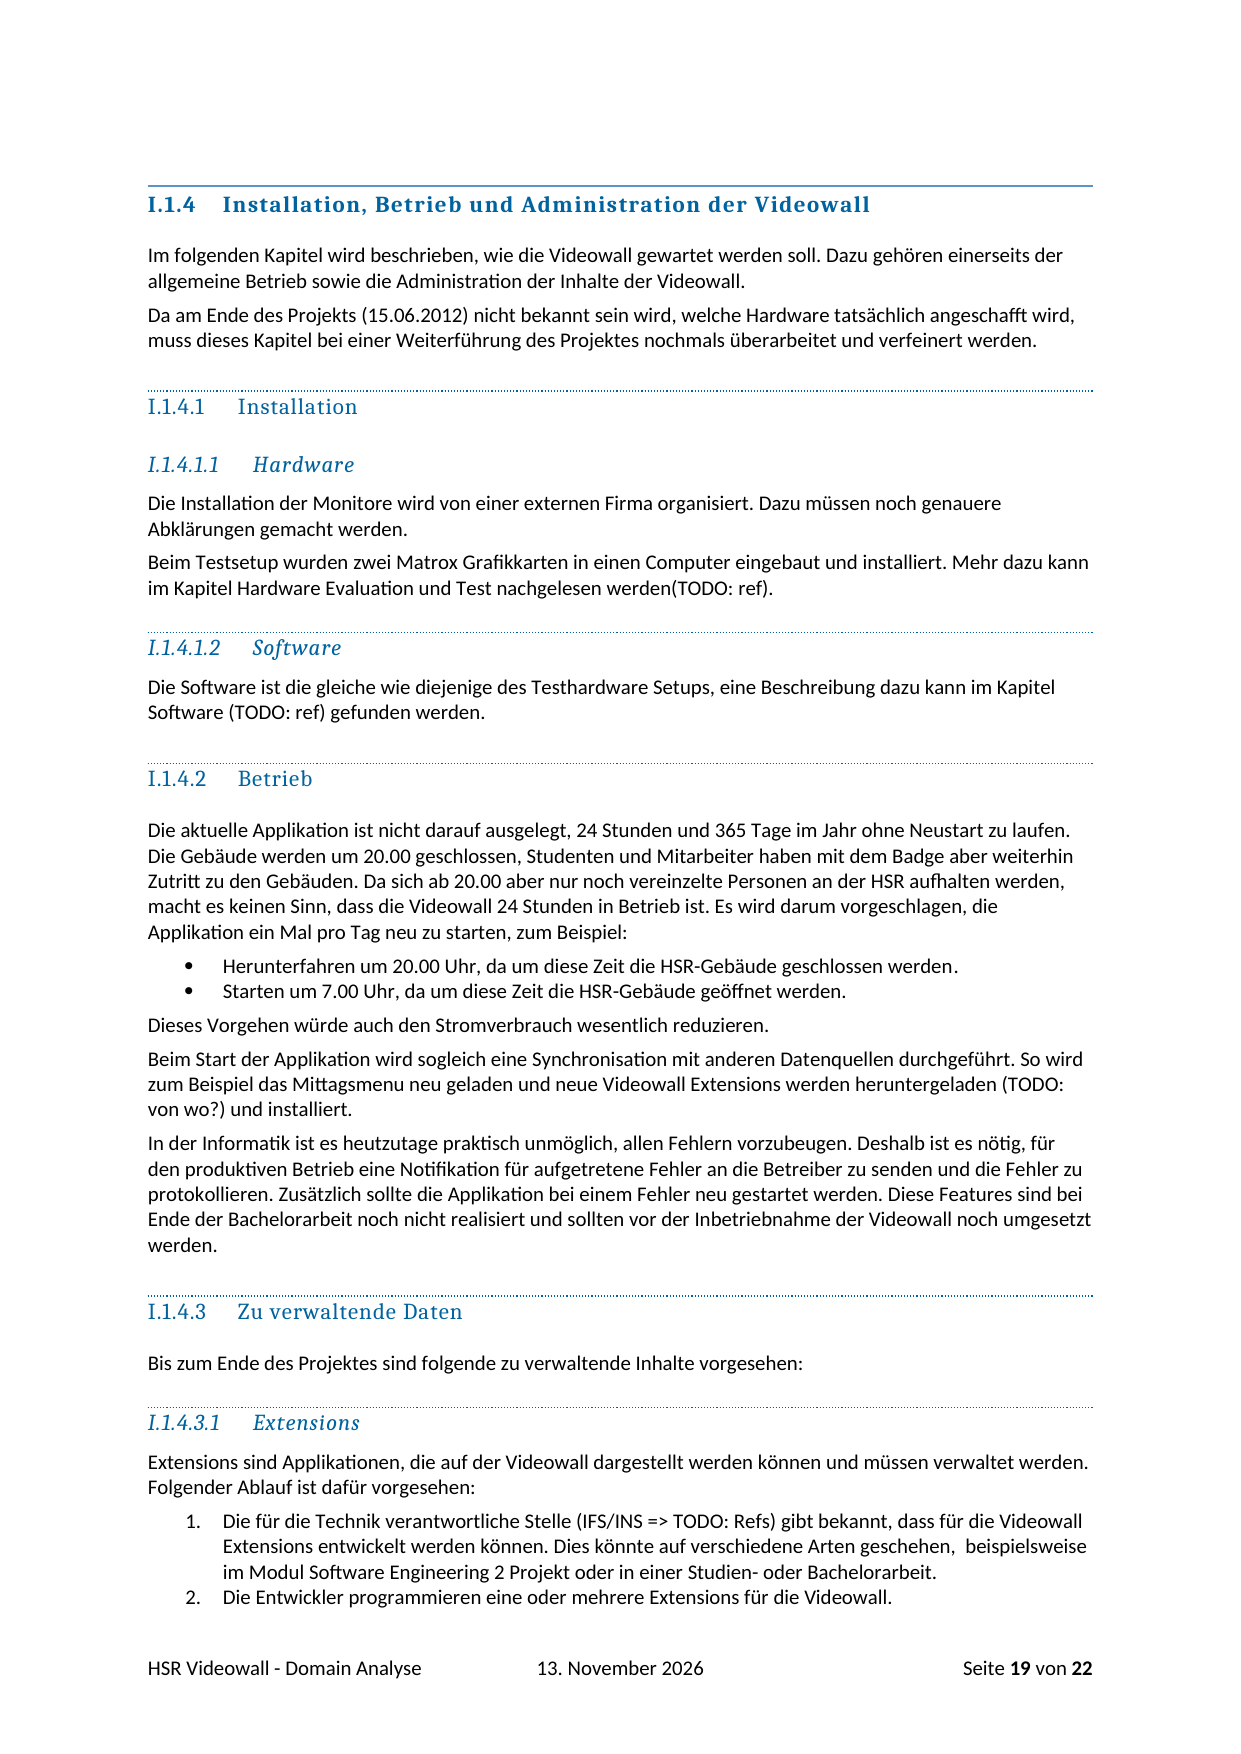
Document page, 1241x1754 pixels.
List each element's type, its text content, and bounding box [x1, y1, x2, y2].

text Extensions sind Applikationen, die auf der Videowall dargestellt werden können und müssen verwaltet werden. Folgender Ablauf ist dafür vorgesehen: [148, 1449, 1093, 1500]
text Beim Testsetup wurden zwei Matrox Grafikkarten in einen Computer eingebaut und installiert. Mehr dazu kann im Kapitel Hardware Evaluation und Test nachgelesen werden(TODO: ref). [148, 549, 1093, 600]
text In der Informatik ist es heutzutage praktisch unmöglich, allen Fehlern vorzubeugen. Deshalb ist es nötig, für den produktiven Betrieb eine Notifikation für aufgetretene Fehler an die Betreiber zu senden und die Fehler zu protokollieren. Zusätzlich sollte die Applikation bei einem Fehler neu gestartet werden. Diese Features sind bei Ende der Bachelorarbeit noch nicht realisiert und sollten vor der Inbetriebnahme der Videowall noch umgesetzt werden. [148, 1130, 1093, 1257]
text Bis zum Ende des Projektes sind folgende zu verwaltende Inhalte vorgesehen: [148, 1350, 1093, 1375]
text Die aktuelle Applikation ist nicht darauf ausgelegt, 24 Stunden und 365 Tage im Jahr ohne Neustart zu laufen. Die Gebäude werden um 20.00 geschlossen, Studenten und Mitarbeiter haben mit dem Badge aber weiterhin Zutritt zu den Gebäuden. Da sich ab 20.00 aber nur noch vereinzelte Personen an der HSR aufhalten werden, macht es keinen Sinn, dass die Videowall 24 Stunden in Betrieb ist. Es wird darum vorgeschlagen, die Applikation ein Mal pro Tag neu zu starten, zum Beispiel: [148, 817, 1093, 944]
text Die Software ist die gleiche wie diejenige des Testhardware Setups, eine Beschreibung dazu kann im Kapitel Software (TODO: ref) gefunden werden. [148, 674, 1093, 725]
list Die für die Technik verantwortliche Stelle (IFS/INS => TODO: Refs) gibt bekannt, dass für die Videowall Extensions entwickelt werden können. Dies könnte auf verschiedene Arten geschehen, beispielsweise im Modul Software Engineering 2 Projekt oder in einer Studien- oder Bachelorarbeit. [185, 1508, 1093, 1584]
text Beim Start der Applikation wird sogleich eine Synchronisation mit anderen Datenquellen durchgeführt. So wird zum Beispiel das Mittagsmenu neu geladen und neue Videowall Extensions werden heruntergeladen (TODO: von wo?) und installiert. [148, 1046, 1093, 1122]
text Die Installation der Monitore wird von einer externen Firma organisiert. Dazu müssen noch genauere Abklärungen gemacht werden. [148, 490, 1093, 541]
subtitle Installation [148, 390, 1093, 420]
subtitle Installation, Betrieb und Administration der Videowall [148, 187, 1093, 218]
text Dieses Vorgehen würde auch den Stromverbrauch wesentlich reduzieren. [148, 1012, 1093, 1037]
subtitle Betrieb [148, 762, 1093, 792]
subtitle Zu verwaltende Daten [148, 1295, 1093, 1325]
text Da am Ende des Projekts (15.06.2012) nicht bekannt sein wird, welche Hardware tatsächlich angeschafft wird, muss dieses Kapitel bei einer Weiterführung des Projektes nochmals überarbeitet und verfeinert werden. [148, 302, 1093, 353]
list Die Entwickler programmieren eine oder mehrere Extensions für die Videowall. [185, 1584, 1093, 1610]
list Starten um 7.00 Uhr, da um diese Zeit die HSR-Gebäude geöffnet werden. [185, 978, 1093, 1004]
subtitle Extensions [148, 1407, 1093, 1437]
list Herunterfahren um 20.00 Uhr, da um diese Zeit die HSR-Gebäude geschlossen werden. [185, 953, 1093, 978]
text Im folgenden Kapitel wird beschrieben, wie die Videowall gewartet werden soll. Dazu gehören einerseits der allgemeine Betrieb sowie die Administration der Inhalte der Videowall. [148, 243, 1093, 293]
subtitle Hardware [148, 448, 1093, 478]
subtitle Software [148, 632, 1093, 662]
